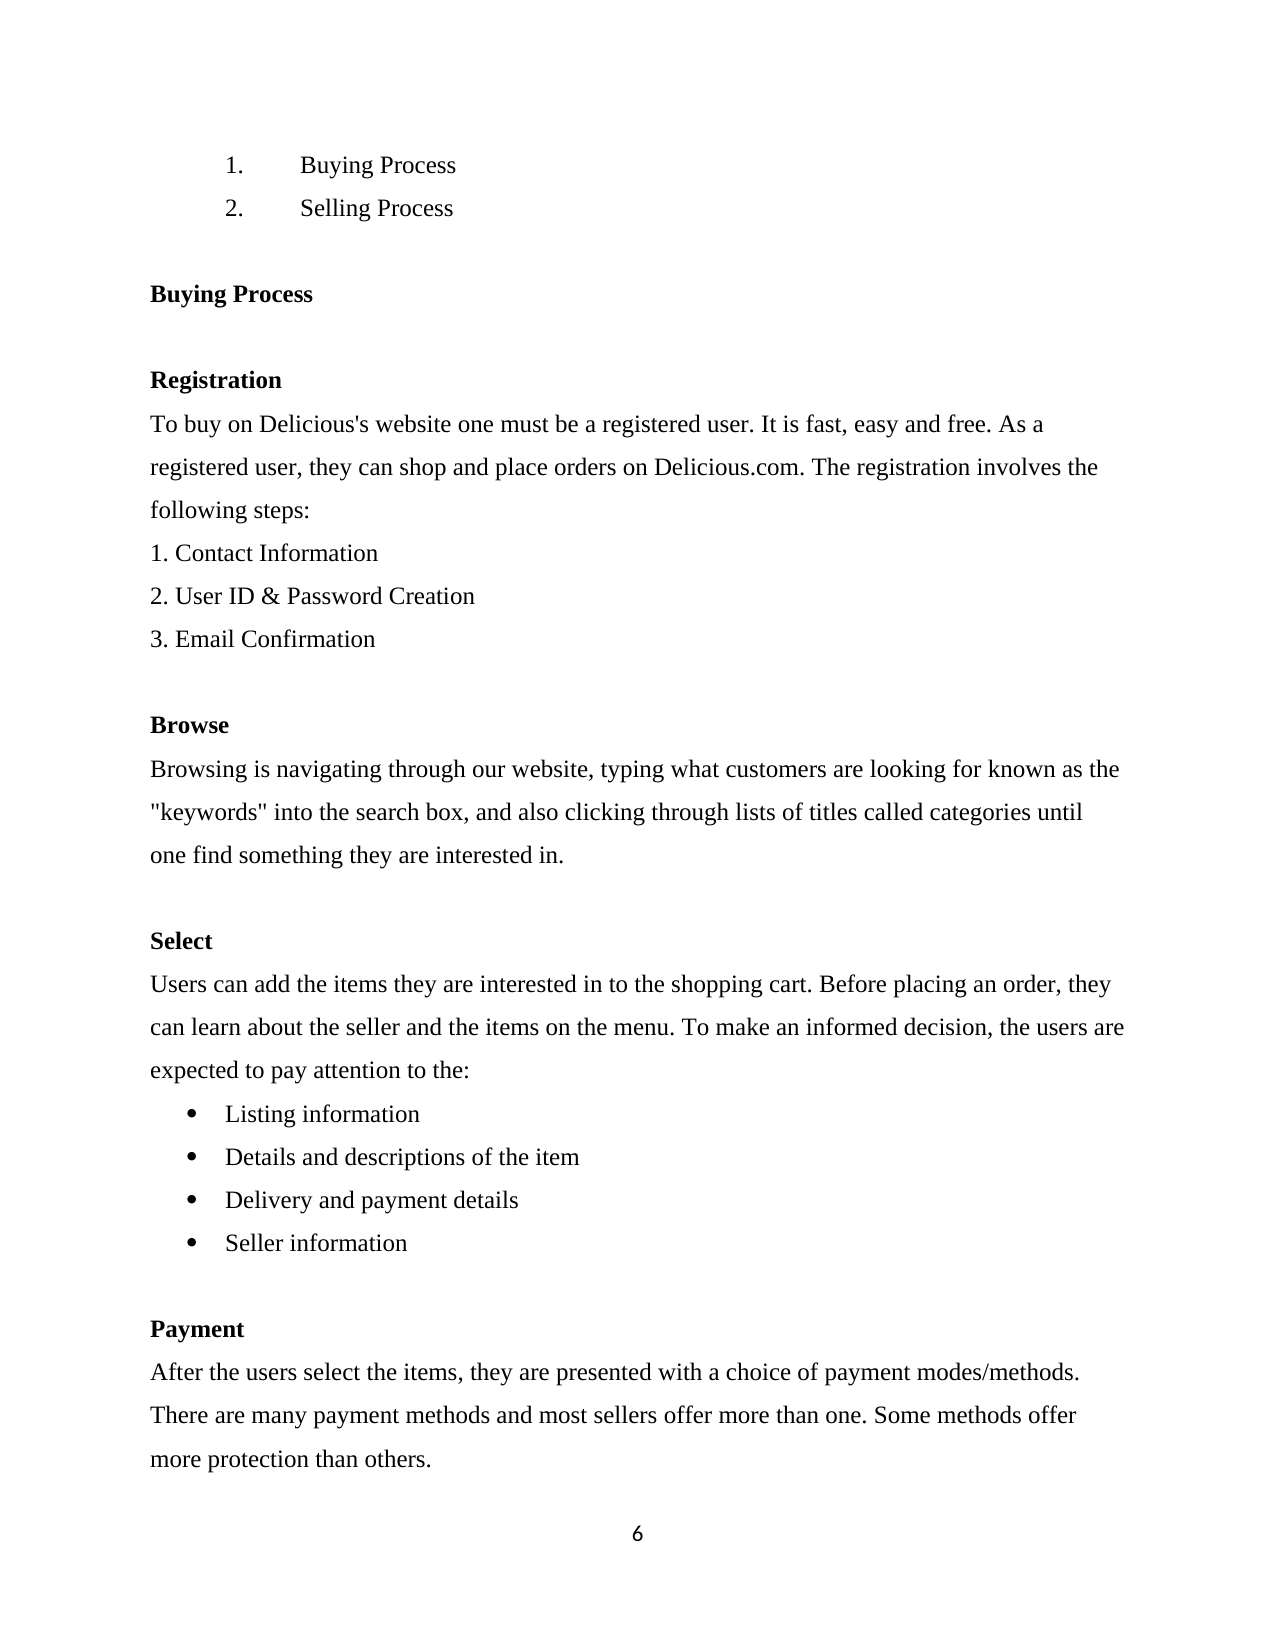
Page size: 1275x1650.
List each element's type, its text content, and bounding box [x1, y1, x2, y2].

text After the users select the items, they are presented with a choice of payment modes/methods. There are many payment methods and most sellers offer more than one. Some methods offer more protection than others. [150, 1357, 1125, 1472]
text Select [150, 926, 1125, 955]
text To buy on Delicious's website one must be a registered user. It is fast, easy and free. As a registered user, they can shop and place orders on Delicious.com. The registration involves the following steps: [150, 409, 1125, 524]
text Users can add the items they are interested in to the shopping cart. Before placing an order, they can learn about the seller and the items on the menu. To make an informed decision, the users are expected to pay attention to the: [150, 969, 1125, 1084]
list Details and descriptions of the item [187, 1142, 1125, 1171]
text 1. Contact Information [150, 538, 1125, 567]
text Browse [150, 711, 1125, 739]
text 3. Email Confirmation [150, 624, 1125, 653]
list Delivery and payment details [187, 1185, 1125, 1214]
text 2. User ID & Password Creation [150, 581, 1125, 610]
text 2. Selling Process [150, 193, 1125, 222]
list Listing information [187, 1099, 1125, 1127]
text 1. Buying Process [150, 150, 1125, 179]
text Browsing is navigating through our website, typing what customers are looking for known as the "keywords" into the search box, and also clicking through lists of titles called categories until one find something they are interested in. [150, 754, 1125, 869]
text Registration [150, 366, 1125, 394]
list Seller information [187, 1228, 1125, 1257]
text Payment [150, 1314, 1125, 1343]
text Buying Process [150, 279, 1125, 308]
